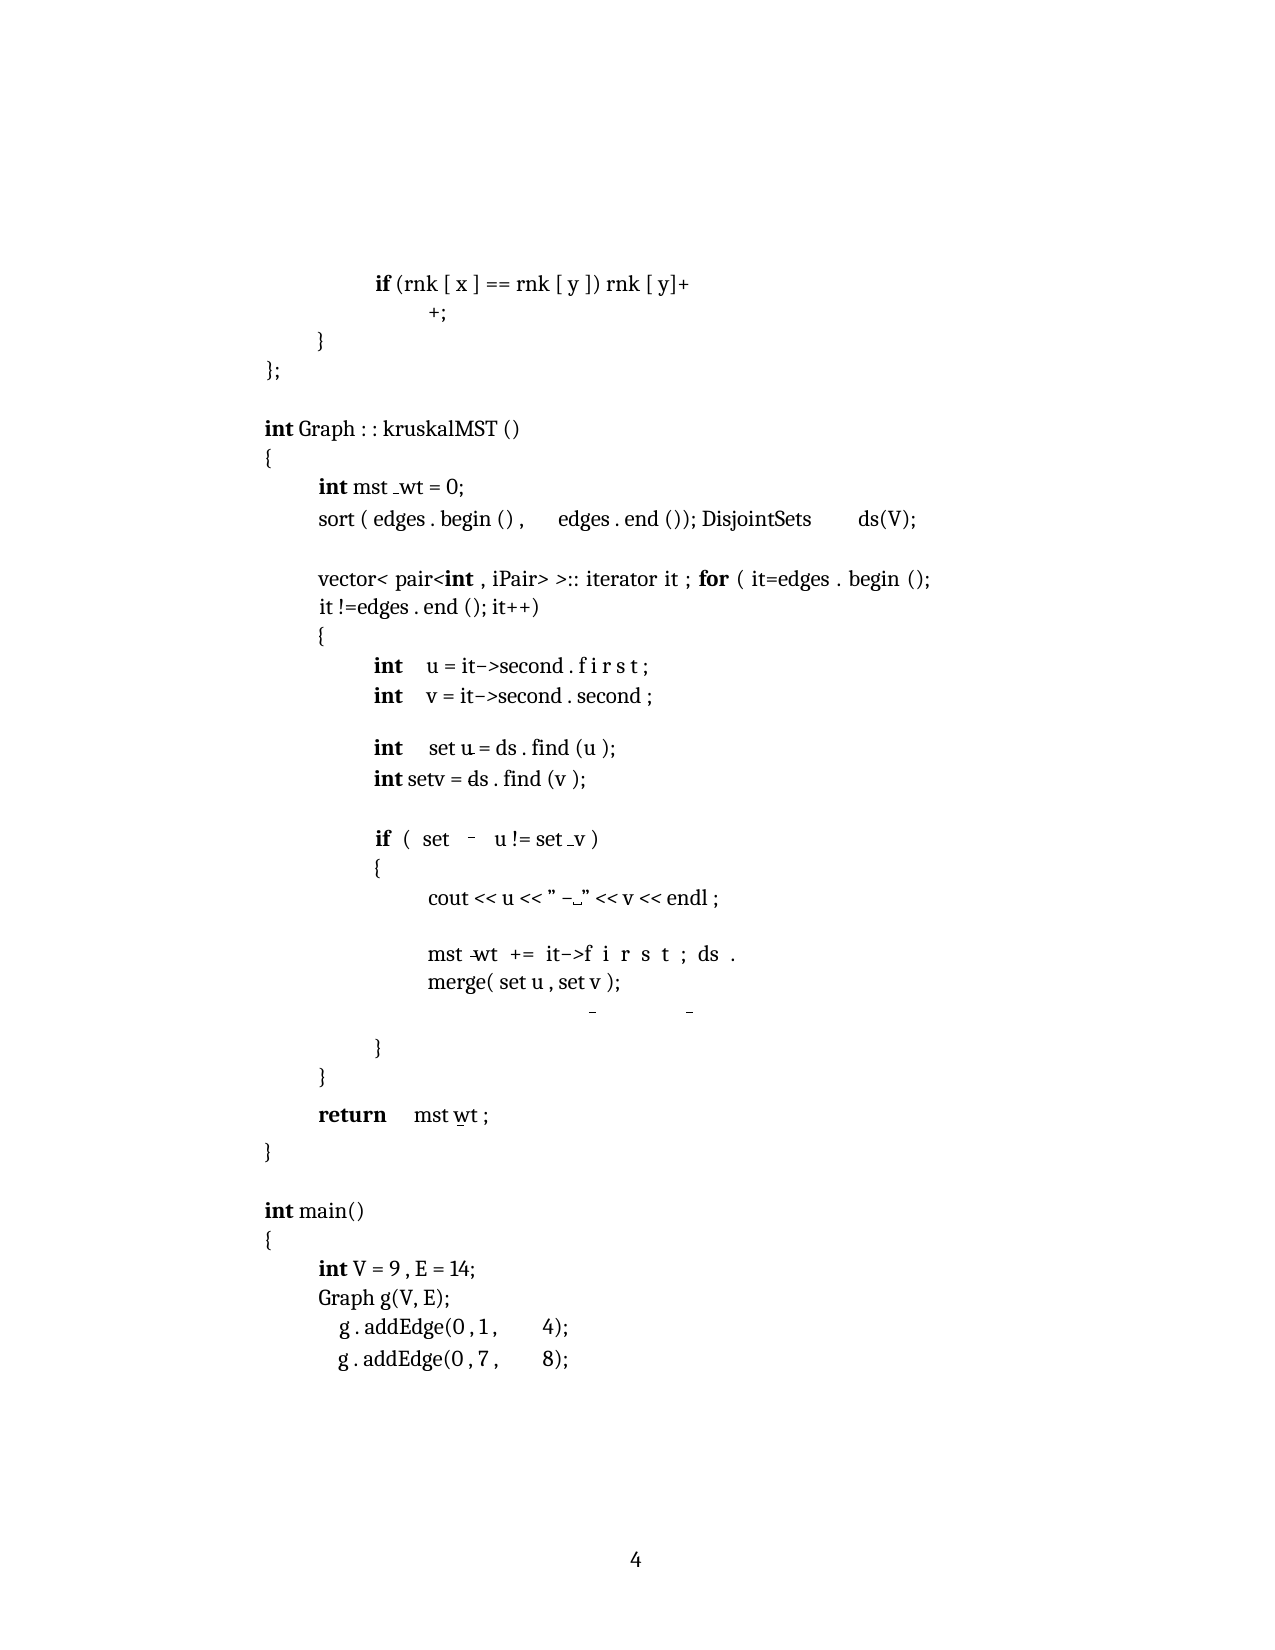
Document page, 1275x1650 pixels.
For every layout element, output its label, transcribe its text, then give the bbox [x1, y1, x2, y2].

text int setv = ds . find (v ); [373, 766, 1009, 793]
text int main() [264, 1197, 1009, 1224]
text Graph g(V, E); [318, 1285, 1009, 1311]
text int Graph : : kruskalMST () [264, 416, 1009, 442]
text { [316, 623, 1009, 649]
text if ( set u != set v ) [375, 826, 1009, 852]
text { [372, 855, 1009, 881]
text { [263, 1226, 1009, 1253]
table_header int [374, 652, 414, 682]
table_cell mst wt ; [414, 1092, 735, 1130]
text } [263, 1139, 1009, 1165]
text g . addEdge(0 , 7 , 8); [258, 1345, 1009, 1372]
text vector< pair<int , iPair> >:: iterator it ; for ( it=edges . begin (); it !=edges . end (); it++) [318, 565, 931, 620]
text int V = 9 , E = 14; [318, 1256, 1009, 1282]
text { [263, 445, 1009, 471]
text if (rnk [ x ] == rnk [ y ]) rnk [ y]++; [375, 270, 691, 325]
table_cell return [318, 1092, 414, 1130]
text g . addEdge(0 , 1 , 4); [258, 1314, 1009, 1340]
table_cell v = it−>second . second ; [414, 682, 722, 725]
text int mst wt = 0; [318, 474, 1009, 501]
table_header u = it−>second . f i r s t ; [414, 652, 722, 682]
table_cell set u = ds . find (u ); [414, 725, 722, 763]
text } [316, 328, 1009, 354]
table_cell int [374, 725, 414, 763]
text sort ( edges . begin () , edges . end ()); DisjointSets ds(V); [318, 506, 919, 532]
table_header } } [318, 940, 414, 1092]
table_header mst wt += it−>f i r s t ; ds . merge( set u , set v ); [414, 940, 735, 1092]
table_cell int [374, 682, 414, 725]
text cout << u << ” −” << v << endl ; [428, 884, 1009, 911]
text }; [265, 357, 1009, 384]
